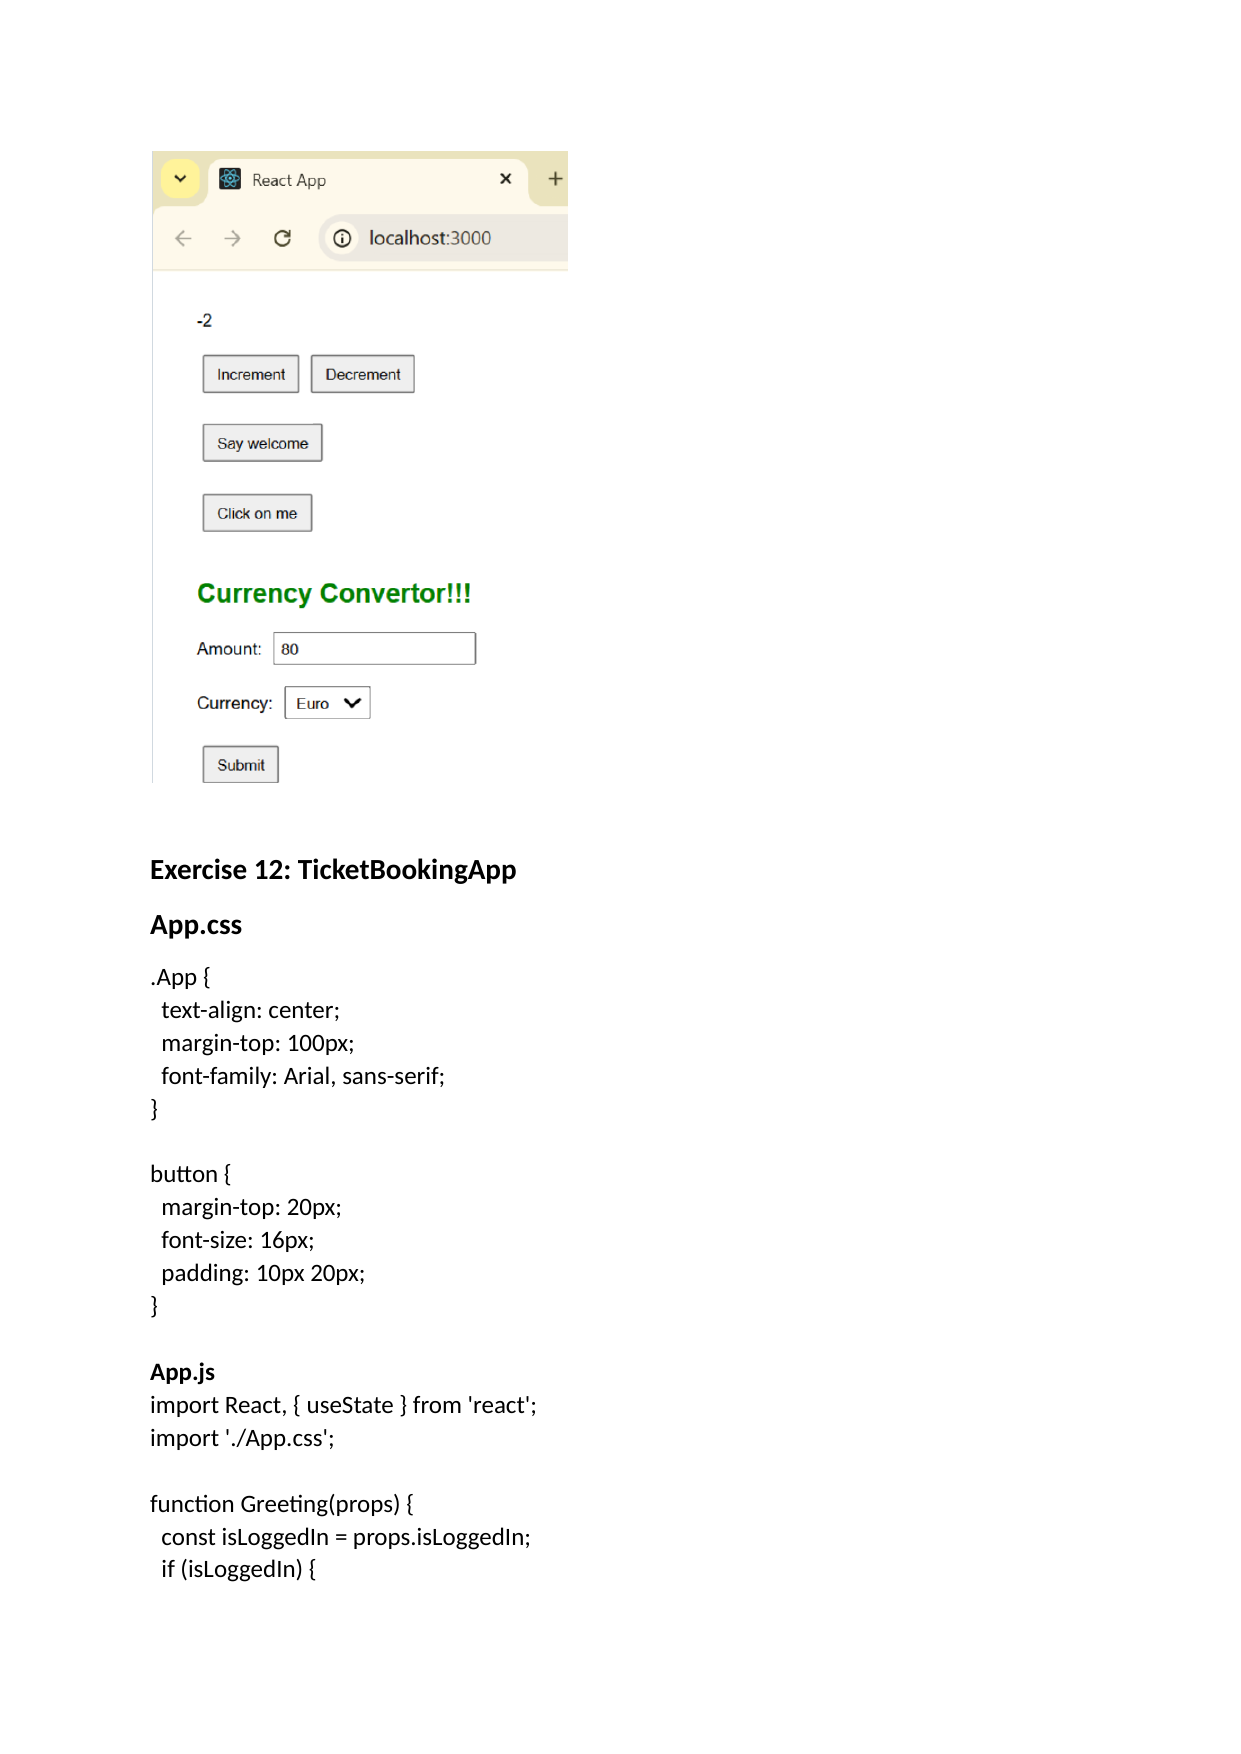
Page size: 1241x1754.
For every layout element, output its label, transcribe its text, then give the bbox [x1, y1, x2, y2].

text font-size: 16px; [150, 1224, 1090, 1255]
text text-align: center; [150, 994, 1090, 1024]
text padding: 10px 20px; [150, 1257, 1090, 1288]
text function Greeting(props) { [150, 1488, 1090, 1518]
text Exercise 12: TicketBookingApp [150, 851, 1090, 887]
text margin-top: 100px; [150, 1027, 1090, 1057]
text import './App.css'; [150, 1422, 1090, 1452]
text const isLoggedIn = props.isLoggedIn; [150, 1521, 1090, 1551]
text font-family: Arial, sans-serif; [150, 1060, 1090, 1090]
text App.js [150, 1356, 1090, 1387]
text App.css [150, 906, 1090, 942]
picture [150, 150, 568, 783]
text .App { [150, 961, 1090, 992]
text import React, { useState } from 'react'; [150, 1389, 1090, 1419]
text } [150, 1093, 1090, 1123]
text button { [150, 1159, 1090, 1189]
text if (isLoggedIn) { [150, 1554, 1090, 1584]
text } [150, 1290, 1090, 1321]
text margin-top: 20px; [150, 1192, 1090, 1222]
